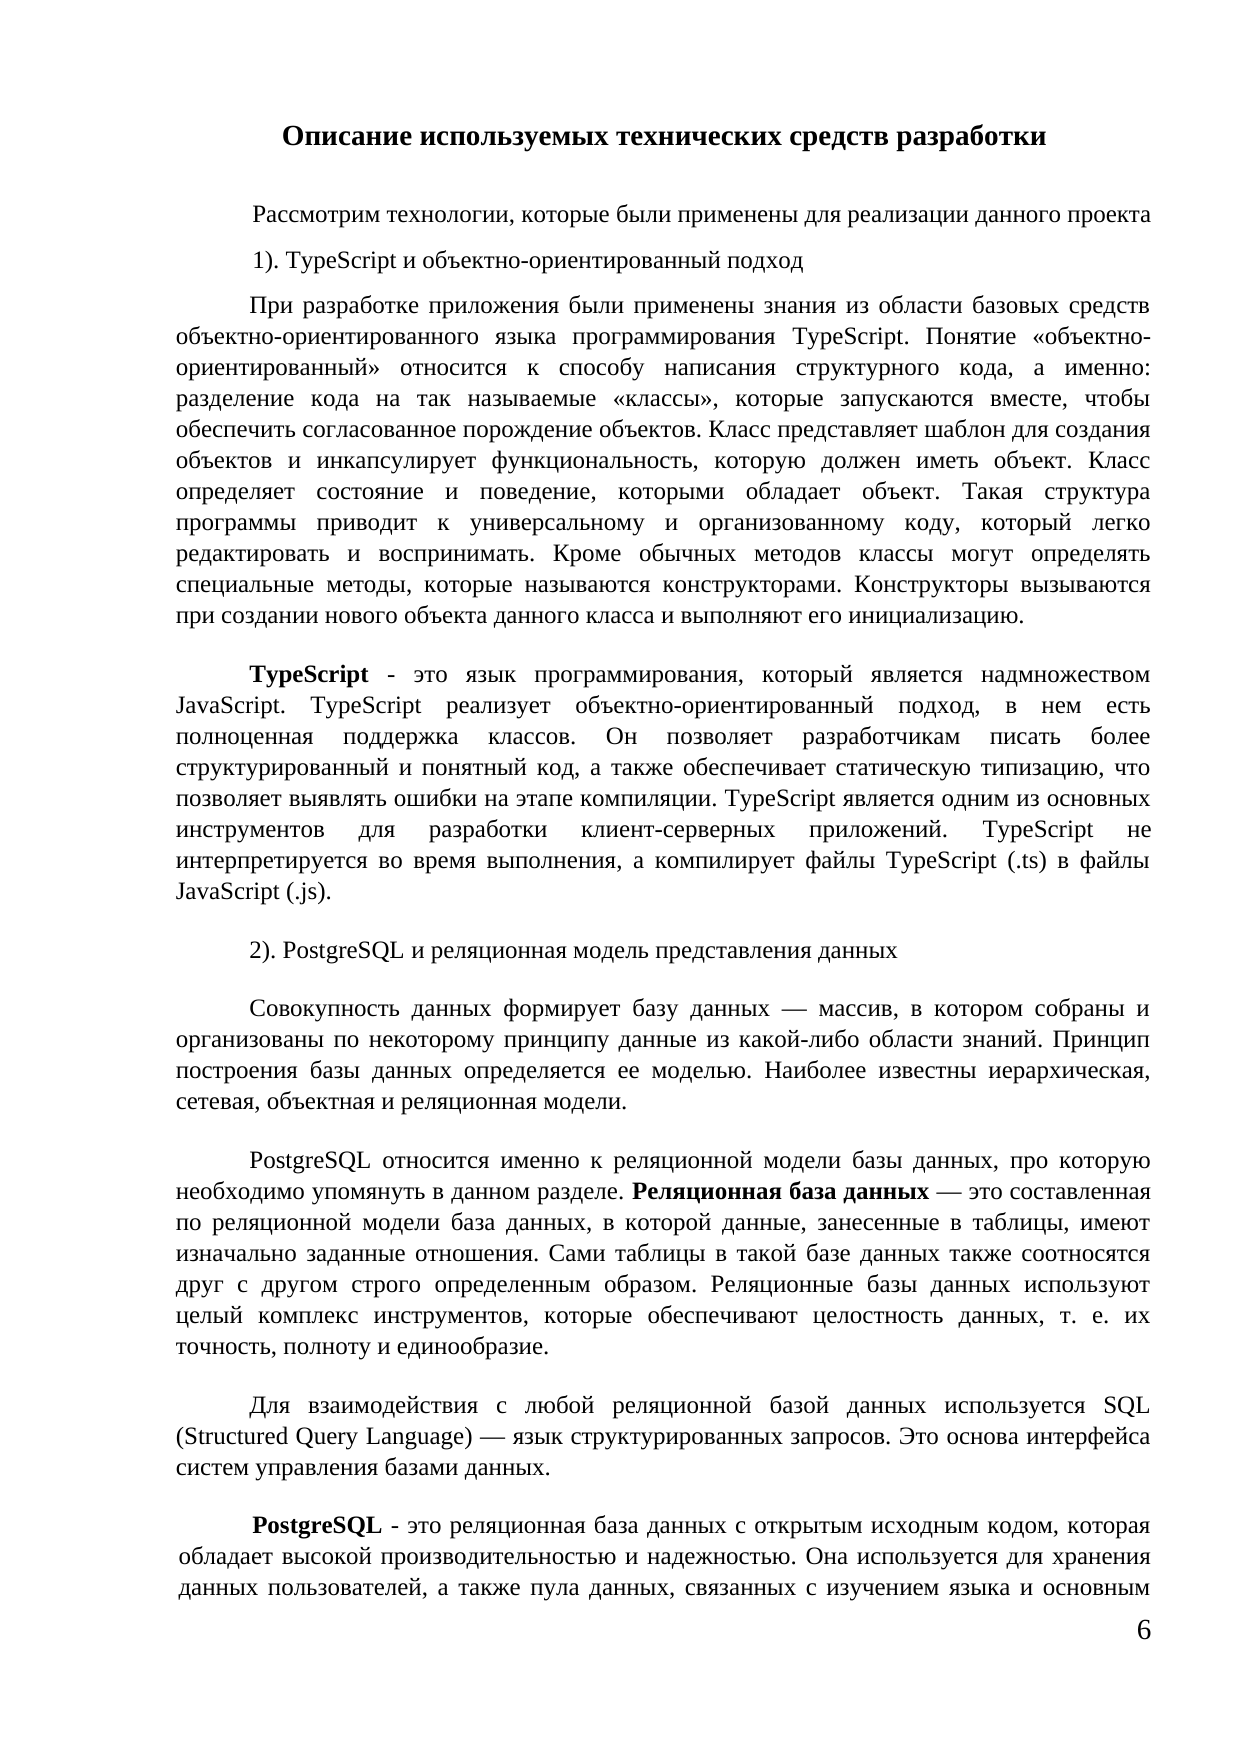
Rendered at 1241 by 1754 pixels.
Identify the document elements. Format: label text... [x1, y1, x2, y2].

text При разработке приложения были применены знания из области базовых средств объектно-ориентированного языка программирования TypeScript. Понятие «объектно-ориентированный» относится к способу написания структурного кода, а именно: разделение кода на так называемые «классы», которые запускаются вместе, чтобы обеспечить согласованное порождение объектов. Класс представляет шаблон для создания объектов и инкапсулирует функциональность, которую должен иметь объект. Класс определяет состояние и поведение, которыми обладает объект. Такая структура программы приводит к универсальному и организованному коду, который легко редактировать и воспринимать. Кроме обычных методов классы могут определять специальные методы, которые называются конструкторами. Конструкторы вызываются при создании нового объекта данного класса и выполняют его инициализацию. [176, 290, 1151, 629]
text Для взаимодействия с любой реляционной базой данных используется SQL (Structured Query Language) — язык структурированных запросов. Это основа интерфейса систем управления базами данных. [176, 1390, 1151, 1481]
text Рассмотрим технологии, которые были применены для реализации данного проекта [178, 199, 1152, 228]
text TypeScript - это язык программирования, который является надмножеством JavaScript. TypeScript реализует объектно-ориентированный подход, в нем есть полноценная поддержка классов. Он позволяет разработчикам писать более структурированный и понятный код, а также обеспечивает статическую типизацию, что позволяет выявлять ошибки на этапе компиляции. TypeScript является одним из основных инструментов для разработки клиент-серверных приложений. TypeScript не интерпретируется во время выполнения, а компилирует файлы TypeScript (.ts) в файлы JavaScript (.js). [176, 659, 1151, 905]
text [178, 1510, 1152, 1601]
text 2). PostgreSQL и реляционная модель представления данных [176, 935, 1151, 963]
text PostgreSQL относится именно к реляционной модели базы данных, про которую необходимо упомянуть в данном разделе. Реляционная база данных — это составленная по реляционной модели база данных, в которой данные, занесенные в таблицы, имеют изначально заданные отношения. Сами таблицы в такой базе данных также соотносятся друг с другом строго определенным образом. Реляционные базы данных используют целый комплекс инструментов, которые обеспечивают целостность данных, т. е. их точность, полноту и единообразие. [176, 1145, 1151, 1360]
subtitle Описание используемых технических средств разработки [178, 118, 1150, 152]
text 1). TypeScript и объектно-ориентированный подход [178, 245, 1152, 273]
text Совокупность данных формирует базу данных — массив, в котором собраны и организованы по некоторому принципу данные из какой-либо области знаний. Принцип построения базы данных определяется ее моделью. Наиболее известны иерархическая, сетевая, объектная и реляционная модели. [176, 993, 1151, 1115]
